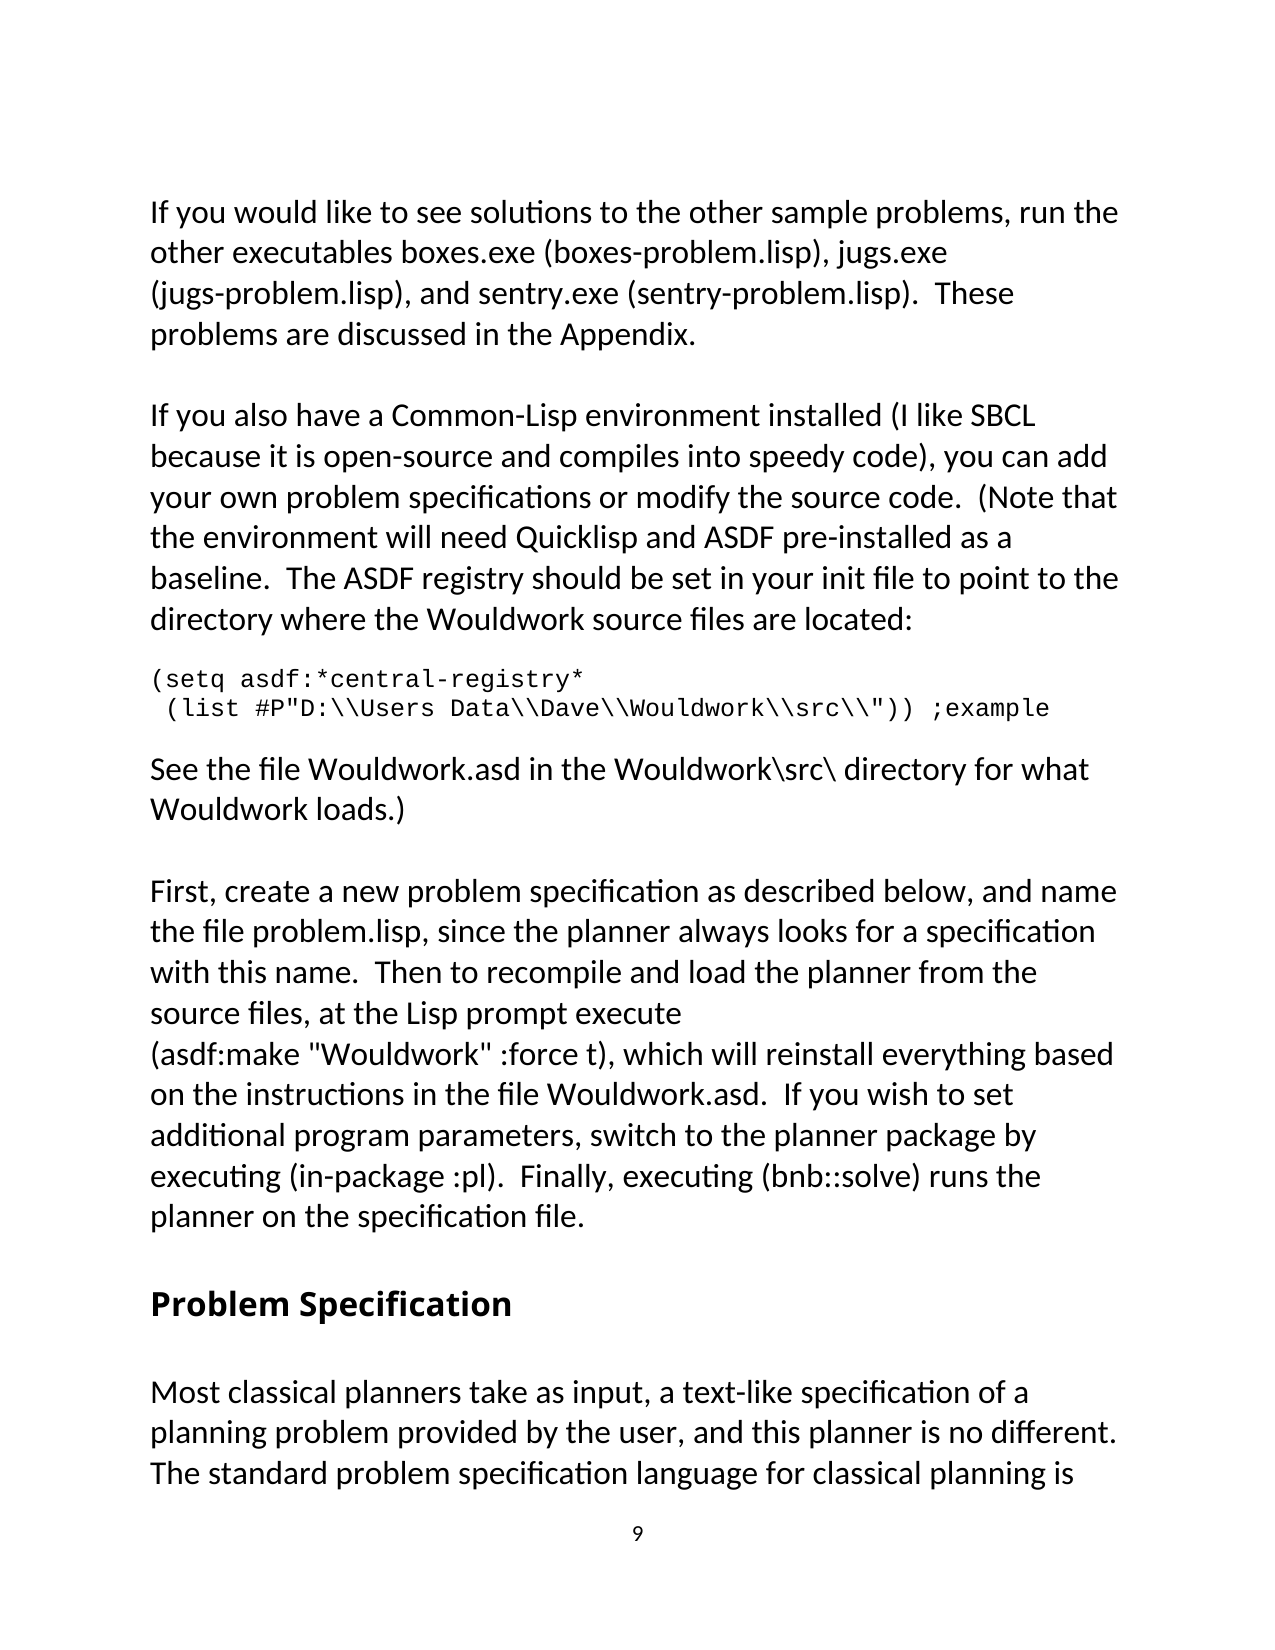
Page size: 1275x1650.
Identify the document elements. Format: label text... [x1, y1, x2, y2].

subtitle Problem Specification [150, 1281, 1125, 1327]
text (asdf:make "Wouldwork" :force t), which will reinstall everything based on the instructions in the file Wouldwork.asd. If you wish to set additional program parameters, switch to the planner package by executing (in-package :pl). Finally, executing (bnb::solve) runs the planner on the specification file. [150, 1033, 1125, 1236]
text If you also have a Common-Lisp environment installed (I like SBCL because it is open-source and compiles into speedy code), you can add your own problem specifications or modify the source code. (Note that the environment will need Quicklisp and ASDF pre-installed as a baseline. The ASDF registry should be set in your init file to point to the directory where the Wouldwork source files are located: [150, 394, 1125, 639]
text (setq asdf:*central-registry* [150, 667, 1125, 695]
text See the file Wouldwork.asd in the Wouldwork\src\ directory for what Wouldwork loads.) [150, 747, 1125, 829]
text (list #P"D:\\Users Data\\Dave\\Wouldwork\\src\\")) ;example [150, 695, 1125, 723]
text First, create a new problem specification as described below, and name the file problem.lisp, since the planner always looks for a specification with this name. Then to recompile and load the planner from the source files, at the Lisp prompt execute [150, 870, 1125, 1033]
text (jugs-problem.lisp), and sentry.exe (sentry-problem.lisp). These problems are discussed in the Appendix. [150, 272, 1125, 354]
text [150, 1371, 1125, 1493]
text If you would like to see solutions to the other sample problems, run the other executables boxes.exe (boxes-problem.lisp), jugs.exe [150, 191, 1125, 272]
